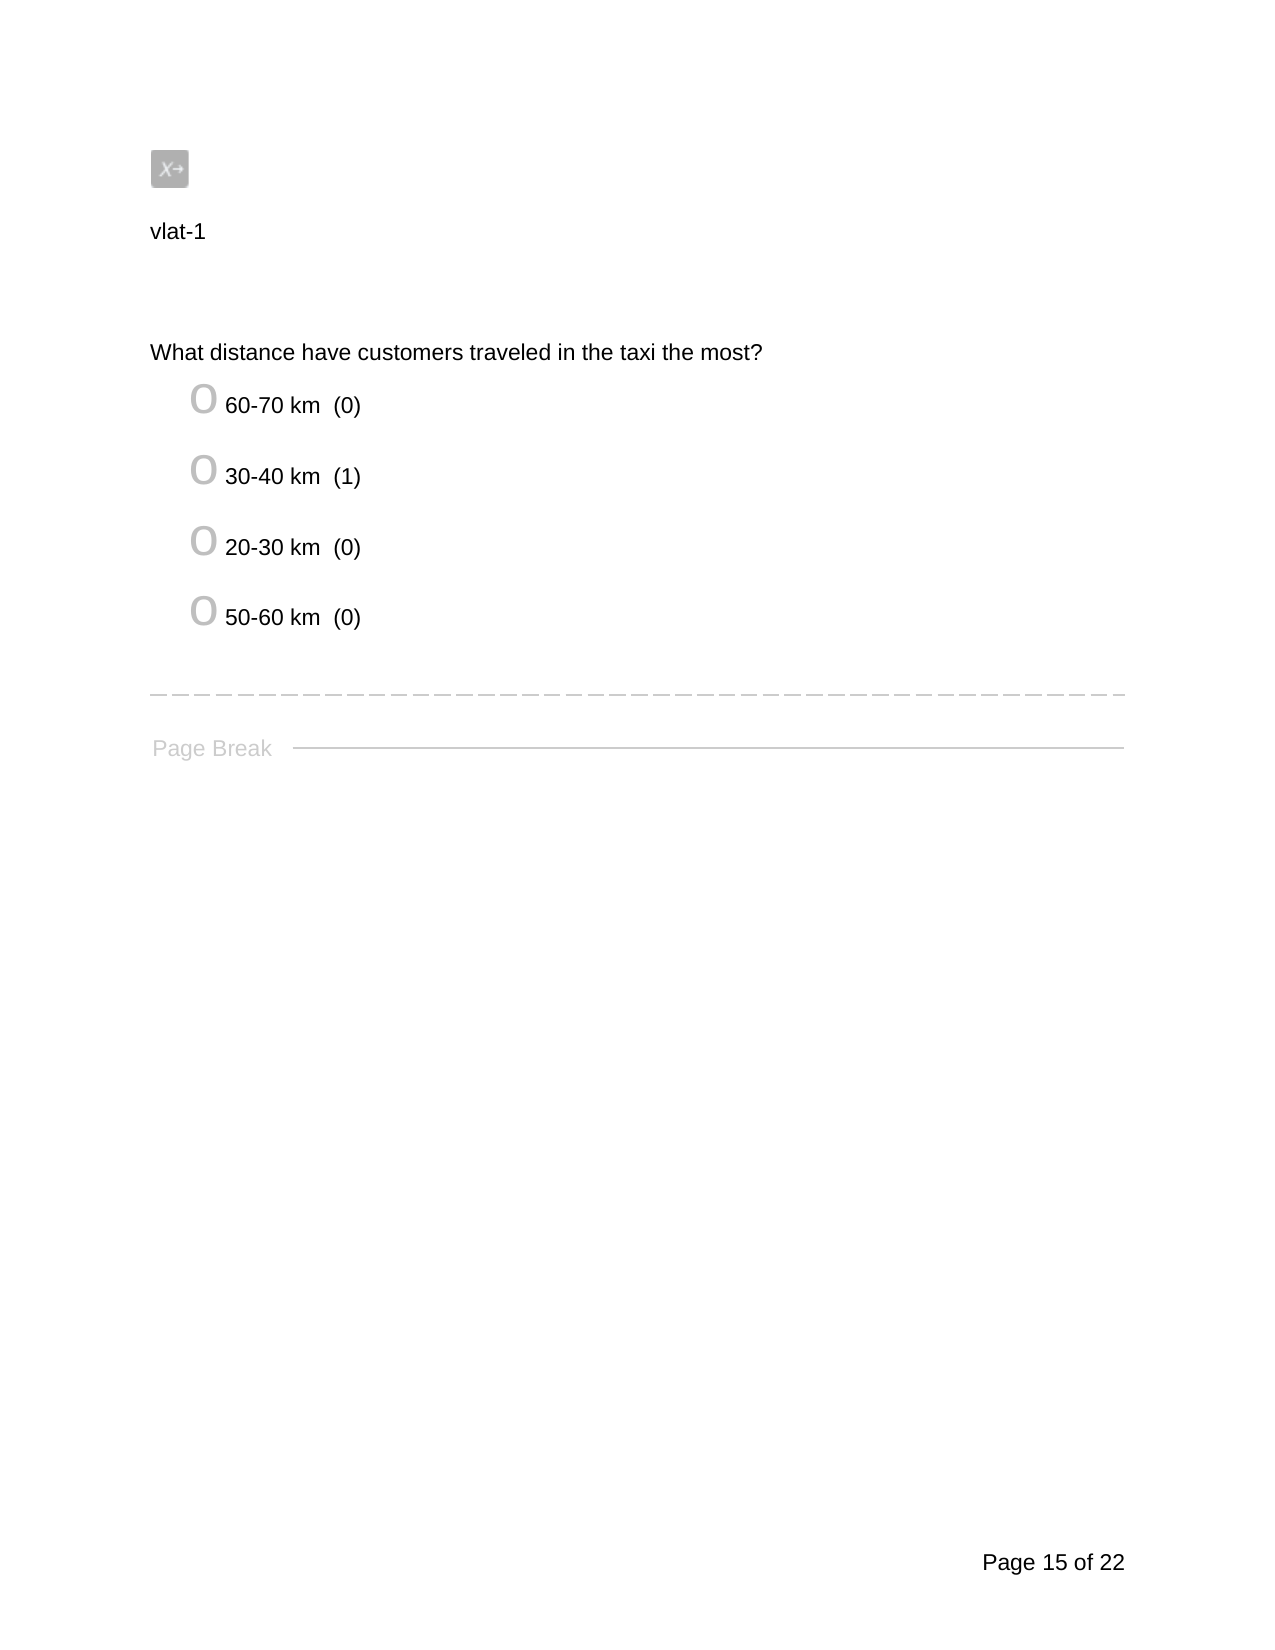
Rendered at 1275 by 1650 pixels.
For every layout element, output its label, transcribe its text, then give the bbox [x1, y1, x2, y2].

text vlat-1 What distance have customers traveled in the taxi the most? [150, 218, 1125, 365]
table_header Page Break [151, 735, 291, 775]
list 30-40 km (1) [187, 439, 1125, 501]
picture [151, 150, 189, 188]
table_header [291, 735, 1125, 775]
list 50-60 km (0) [187, 580, 1125, 642]
list 60-70 km (0) [187, 369, 1125, 430]
list 20-30 km (0) [187, 510, 1125, 571]
